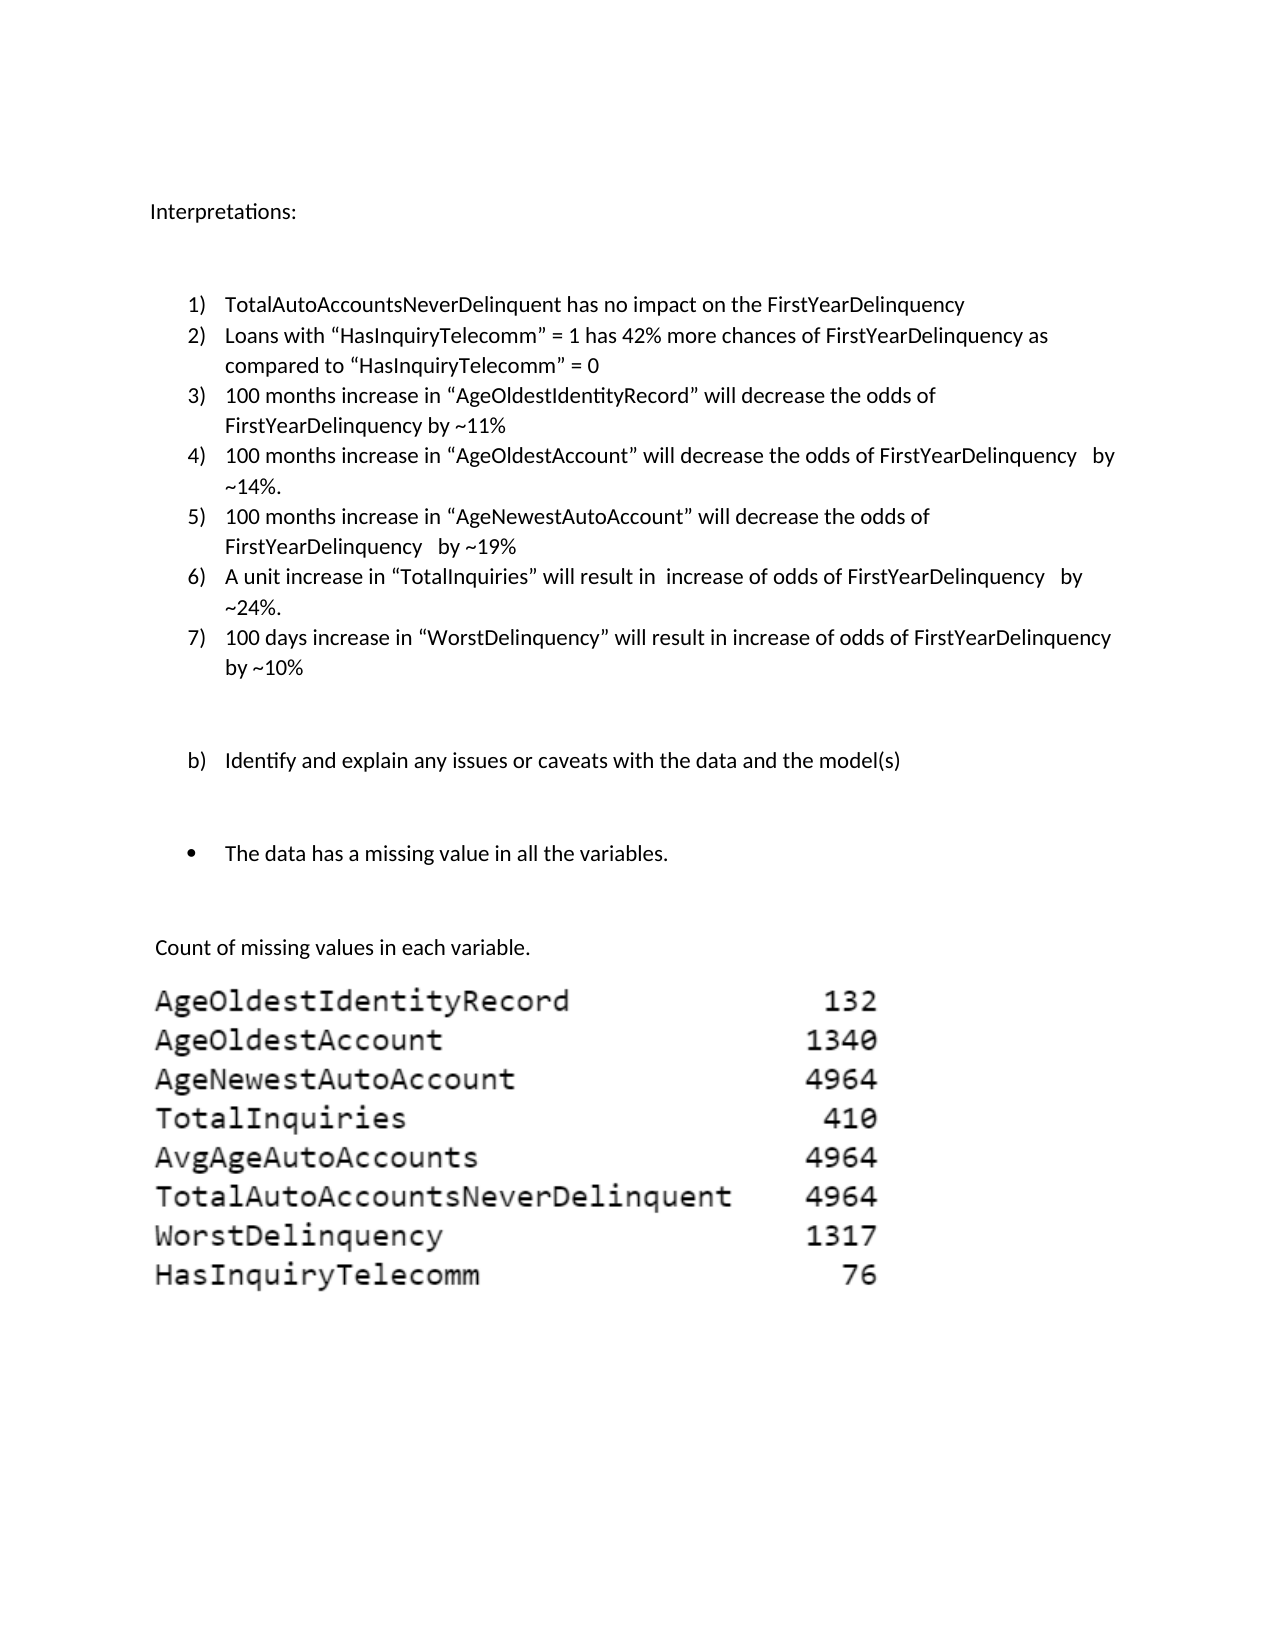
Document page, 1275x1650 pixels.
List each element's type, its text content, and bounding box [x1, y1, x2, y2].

list 100 days increase in “WorstDelinquency” will result in increase of odds of FirstYearDelinquency by ~10% [187, 623, 1125, 681]
picture [150, 980, 901, 1296]
list Identify and explain any issues or caveats with the data and the model(s) [187, 746, 1125, 774]
list 100 months increase in “AgeOldestIdentityRecord” will decrease the odds of FirstYearDelinquency by ~11% [187, 381, 1125, 439]
text Count of missing values in each variable. [150, 933, 1125, 961]
list TotalAutoAccountsNeverDelinquent has no impact on the FirstYearDelinquency [187, 291, 1125, 319]
list 100 months increase in “AgeNewestAutoAccount” will decrease the odds of FirstYearDelinquency by ~19% [187, 502, 1125, 560]
list The data has a missing value in all the variables. [187, 839, 1125, 868]
list A unit increase in “TotalInquiries” will result in increase of odds of FirstYearDelinquency by ~24%. [187, 562, 1125, 621]
list 100 months increase in “AgeOldestAccount” will decrease the odds of FirstYearDelinquency by ~14%. [187, 442, 1125, 500]
text Interpretations: [150, 197, 1125, 225]
list Loans with “HasInquiryTelecomm” = 1 has 42% more chances of FirstYearDelinquency as compared to “HasInquiryTelecomm” = 0 [187, 321, 1125, 379]
